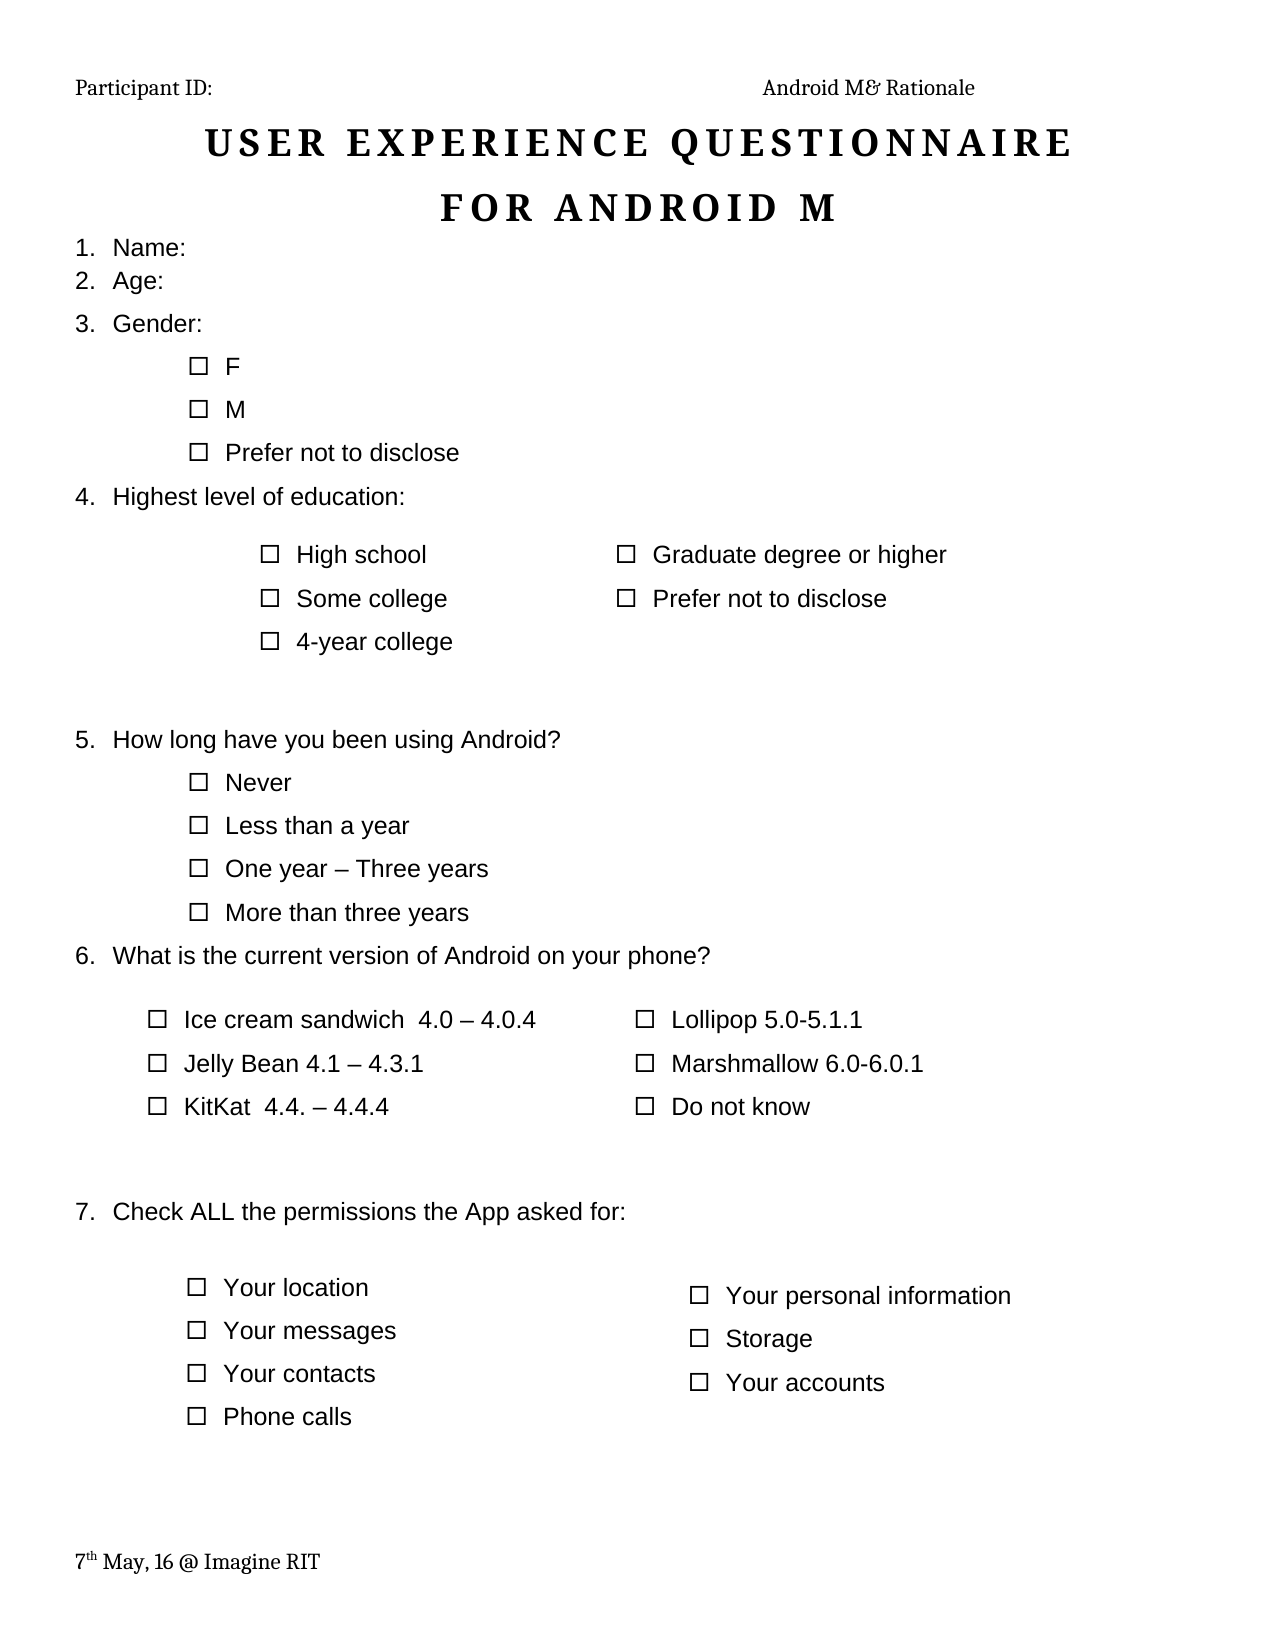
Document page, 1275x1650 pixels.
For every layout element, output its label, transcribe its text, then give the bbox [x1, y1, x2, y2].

list Your contacts [185, 1359, 1200, 1388]
list Phone calls [185, 1402, 1200, 1431]
list Highest level of education: [75, 482, 1200, 510]
list Check ALL the permissions the App asked for: [75, 1196, 1200, 1225]
list Less than a year [187, 811, 1200, 840]
list One year – Three years [187, 854, 1200, 883]
list Name: [75, 233, 1200, 261]
list What is the current version of Android on your phone? [75, 941, 1200, 969]
list More than three years [187, 897, 1200, 926]
list Never [187, 768, 1200, 797]
list F [187, 352, 1200, 381]
list Your messages [185, 1316, 1200, 1345]
title User experience Questionnaire [75, 116, 1200, 167]
list M [187, 395, 1200, 424]
list Age: [75, 266, 1200, 294]
list Your location [185, 1273, 1200, 1301]
list How long have you been using Android? [75, 725, 1200, 753]
list Prefer not to disclose [187, 438, 1200, 467]
title for Android M [75, 182, 1200, 233]
list Gender: [75, 309, 1200, 337]
